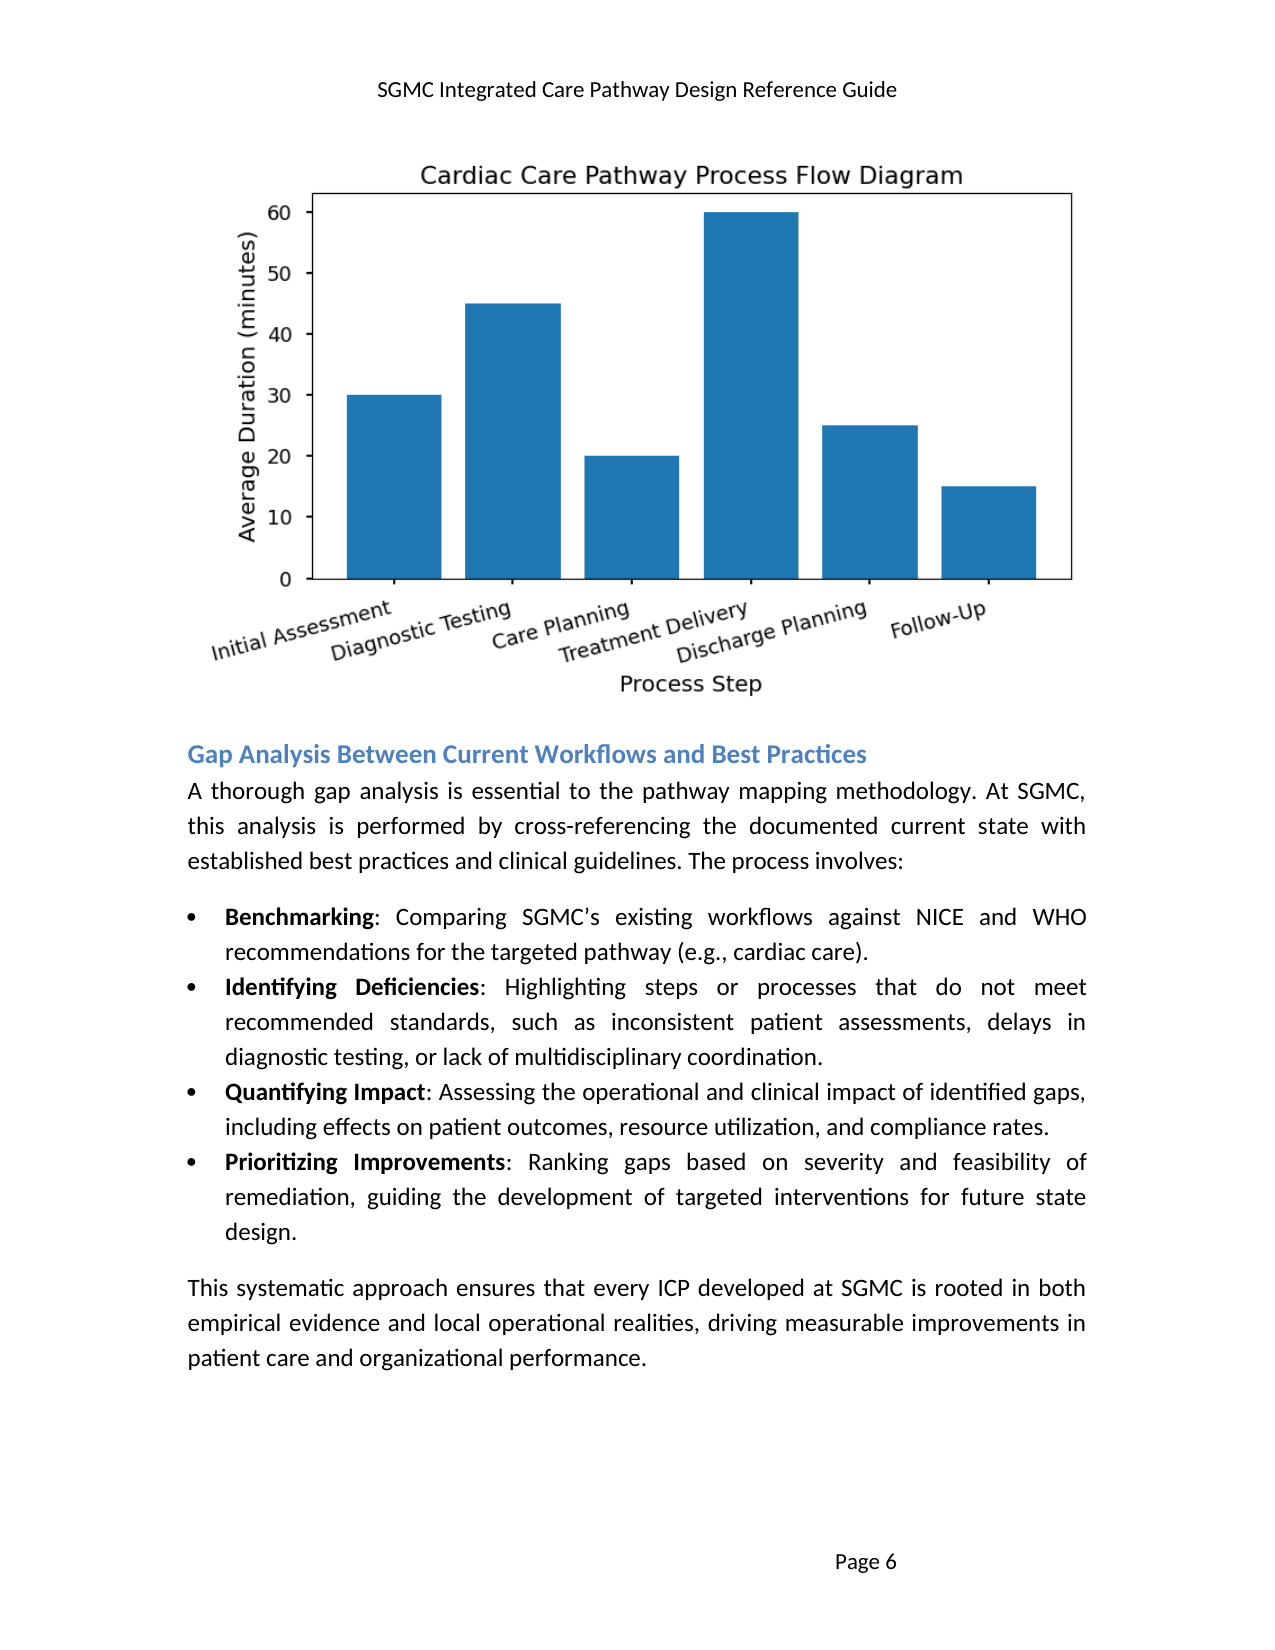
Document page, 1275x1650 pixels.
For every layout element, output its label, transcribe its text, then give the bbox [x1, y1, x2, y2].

list Benchmarking: Comparing SGMC’s existing workflows against NICE and WHO recommendations for the targeted pathway (e.g., cardiac care). [187, 901, 1087, 967]
list Prioritizing Improvements: Ranking gaps based on severity and feasibility of remediation, guiding the development of targeted interventions for future state design. [187, 1146, 1087, 1247]
text This systematic approach ensures that every ICP developed at SGMC is rooted in both empirical evidence and local operational realities, driving measurable improvements in patient care and organizational performance. [187, 1272, 1087, 1373]
text A thorough gap analysis is essential to the pathway mapping methodology. At SGMC, this analysis is performed by cross-referencing the documented current state with established best practices and clinical guidelines. The process involves: [187, 775, 1087, 876]
list Identifying Deficiencies: Highlighting steps or processes that do not meet recommended standards, such as inconsistent patient assessments, delays in diagnostic testing, or lack of multidisciplinary coordination. [187, 971, 1087, 1072]
picture [187, 150, 1088, 713]
list Quantifying Impact: Assessing the operational and clinical impact of identified gaps, including effects on patient outcomes, resource utilization, and compliance rates. [187, 1076, 1087, 1142]
subtitle Gap Analysis Between Current Workflows and Best Practices [187, 737, 1087, 771]
